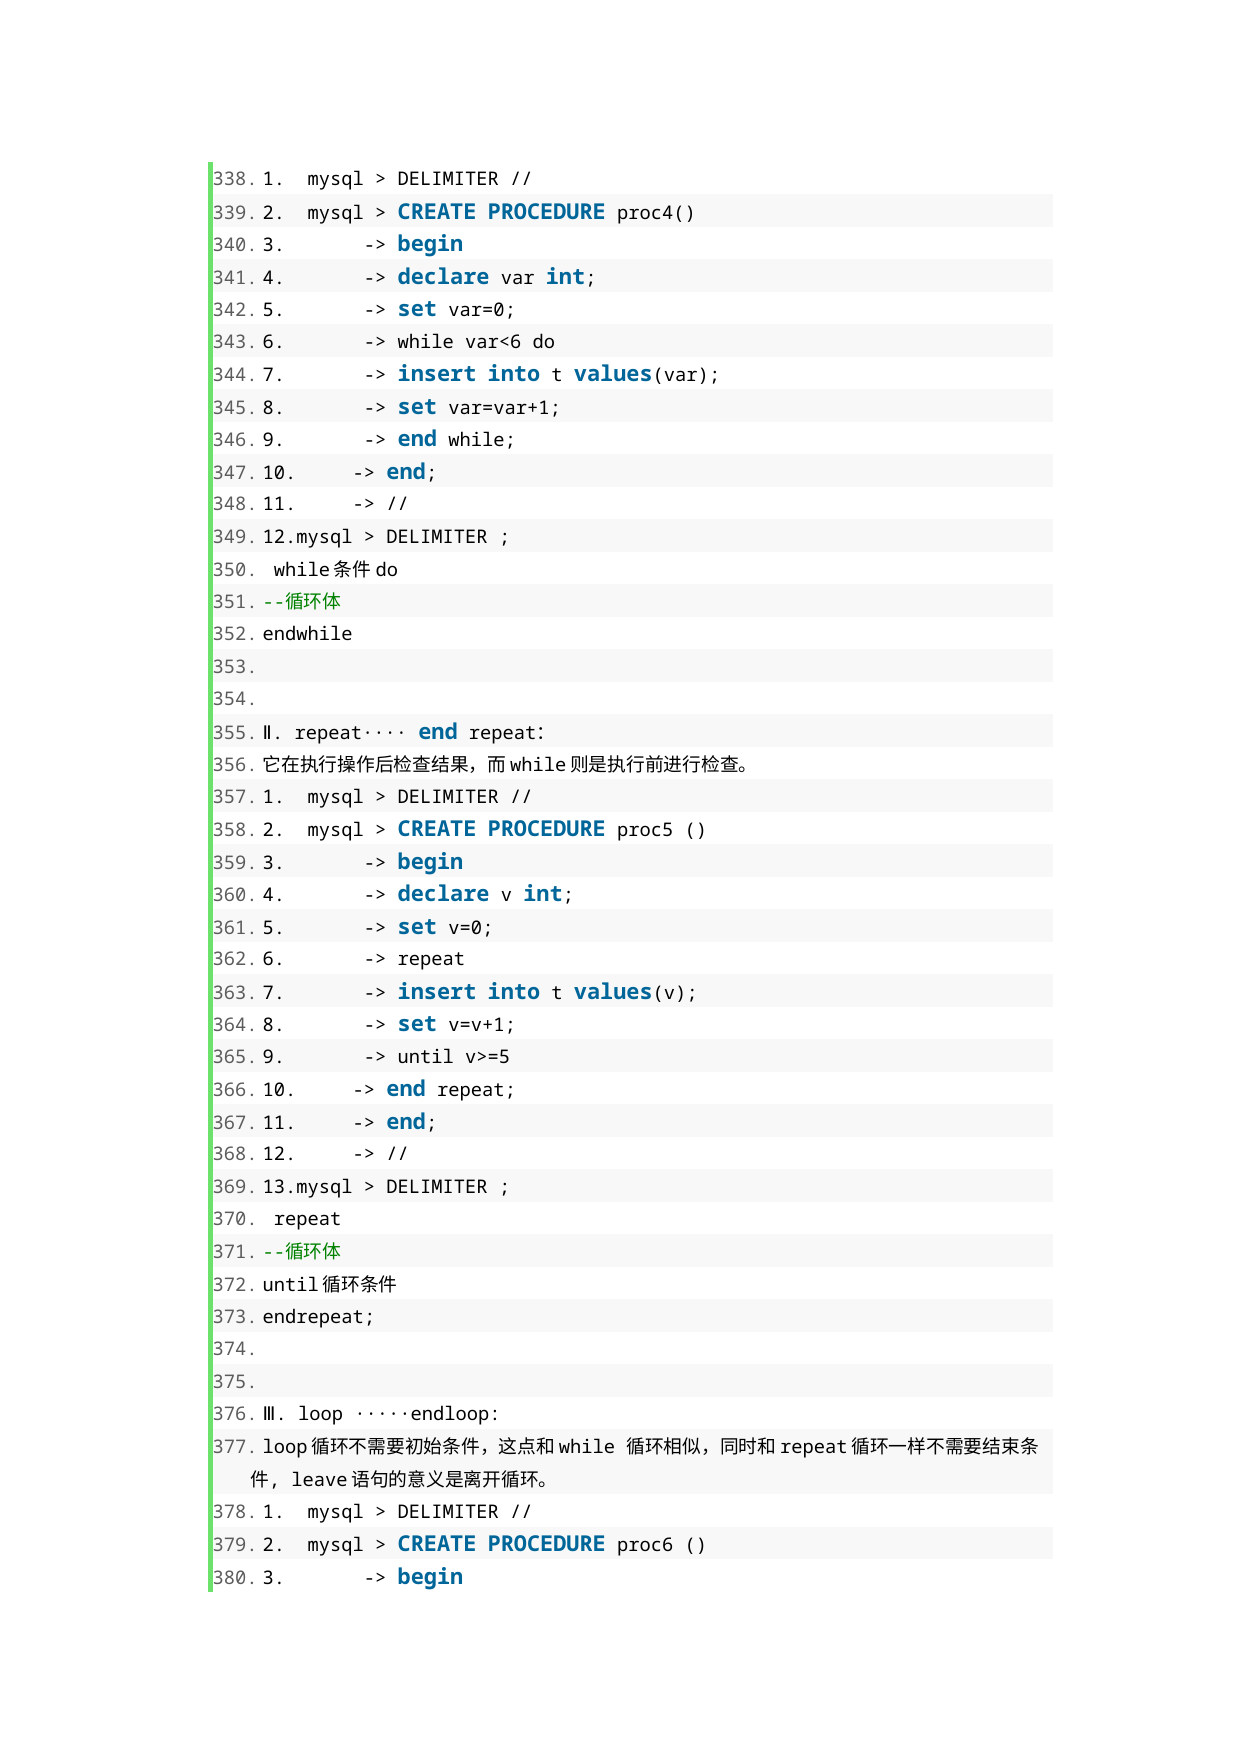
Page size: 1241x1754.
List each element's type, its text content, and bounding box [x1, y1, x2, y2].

list 9. -> end while; [213, 422, 1053, 454]
list 2. mysql > CREATE PROCEDURE proc4() [213, 194, 1053, 227]
list 1. mysql > DELIMITER // [213, 162, 1053, 194]
list 3. -> begin [213, 1559, 1053, 1592]
list 4. -> declare var int; [213, 259, 1053, 292]
list 11. -> end; [213, 1104, 1053, 1137]
list Ⅱ. repeat···· end repeat： [213, 714, 1053, 747]
list endrepeat; [213, 1299, 1053, 1332]
list 1. mysql > DELIMITER // [213, 779, 1053, 812]
list 2. mysql > CREATE PROCEDURE proc5 () [213, 812, 1053, 844]
list endwhile [213, 617, 1053, 649]
list 1. mysql > DELIMITER // [213, 1494, 1053, 1527]
list repeat [213, 1202, 1053, 1234]
list 7. -> insert into t values(var); [213, 357, 1053, 389]
list 6. -> repeat [213, 942, 1053, 974]
list until循环条件 [213, 1267, 1053, 1299]
list 5. -> set var=0; [213, 292, 1053, 324]
list 12.mysql > DELIMITER ; [213, 519, 1053, 552]
list 2. mysql > CREATE PROCEDURE proc6 () [213, 1527, 1053, 1559]
list 10. -> end; [213, 454, 1053, 487]
list 10. -> end repeat; [213, 1072, 1053, 1104]
list 12. -> // [213, 1137, 1053, 1169]
list --循环体 [213, 584, 1053, 617]
list 11. -> // [213, 487, 1053, 519]
list 它在执行操作后检查结果，而while则是执行前进行检查。 [213, 747, 1053, 779]
list 7. -> insert into t values(v); [213, 974, 1053, 1007]
list 3. -> begin [213, 227, 1053, 259]
list 5. -> set v=0; [213, 909, 1053, 942]
list 8. -> set v=v+1; [213, 1007, 1053, 1039]
list 4. -> declare v int; [213, 877, 1053, 909]
list 8. -> set var=var+1; [213, 389, 1053, 422]
list --循环体 [213, 1234, 1053, 1267]
list 9. -> until v>=5 [213, 1039, 1053, 1072]
list 3. -> begin [213, 844, 1053, 877]
list while条件 do [213, 552, 1053, 584]
list Ⅲ. loop ·····endloop: [213, 1397, 1053, 1429]
list 13.mysql > DELIMITER ; [213, 1169, 1053, 1202]
list 6. -> while var<6 do [213, 324, 1053, 357]
list loop循环不需要初始条件，这点和while 循环相似，同时和repeat循环一样不需要结束条件, leave语句的意义是离开循环。 [213, 1429, 1053, 1494]
